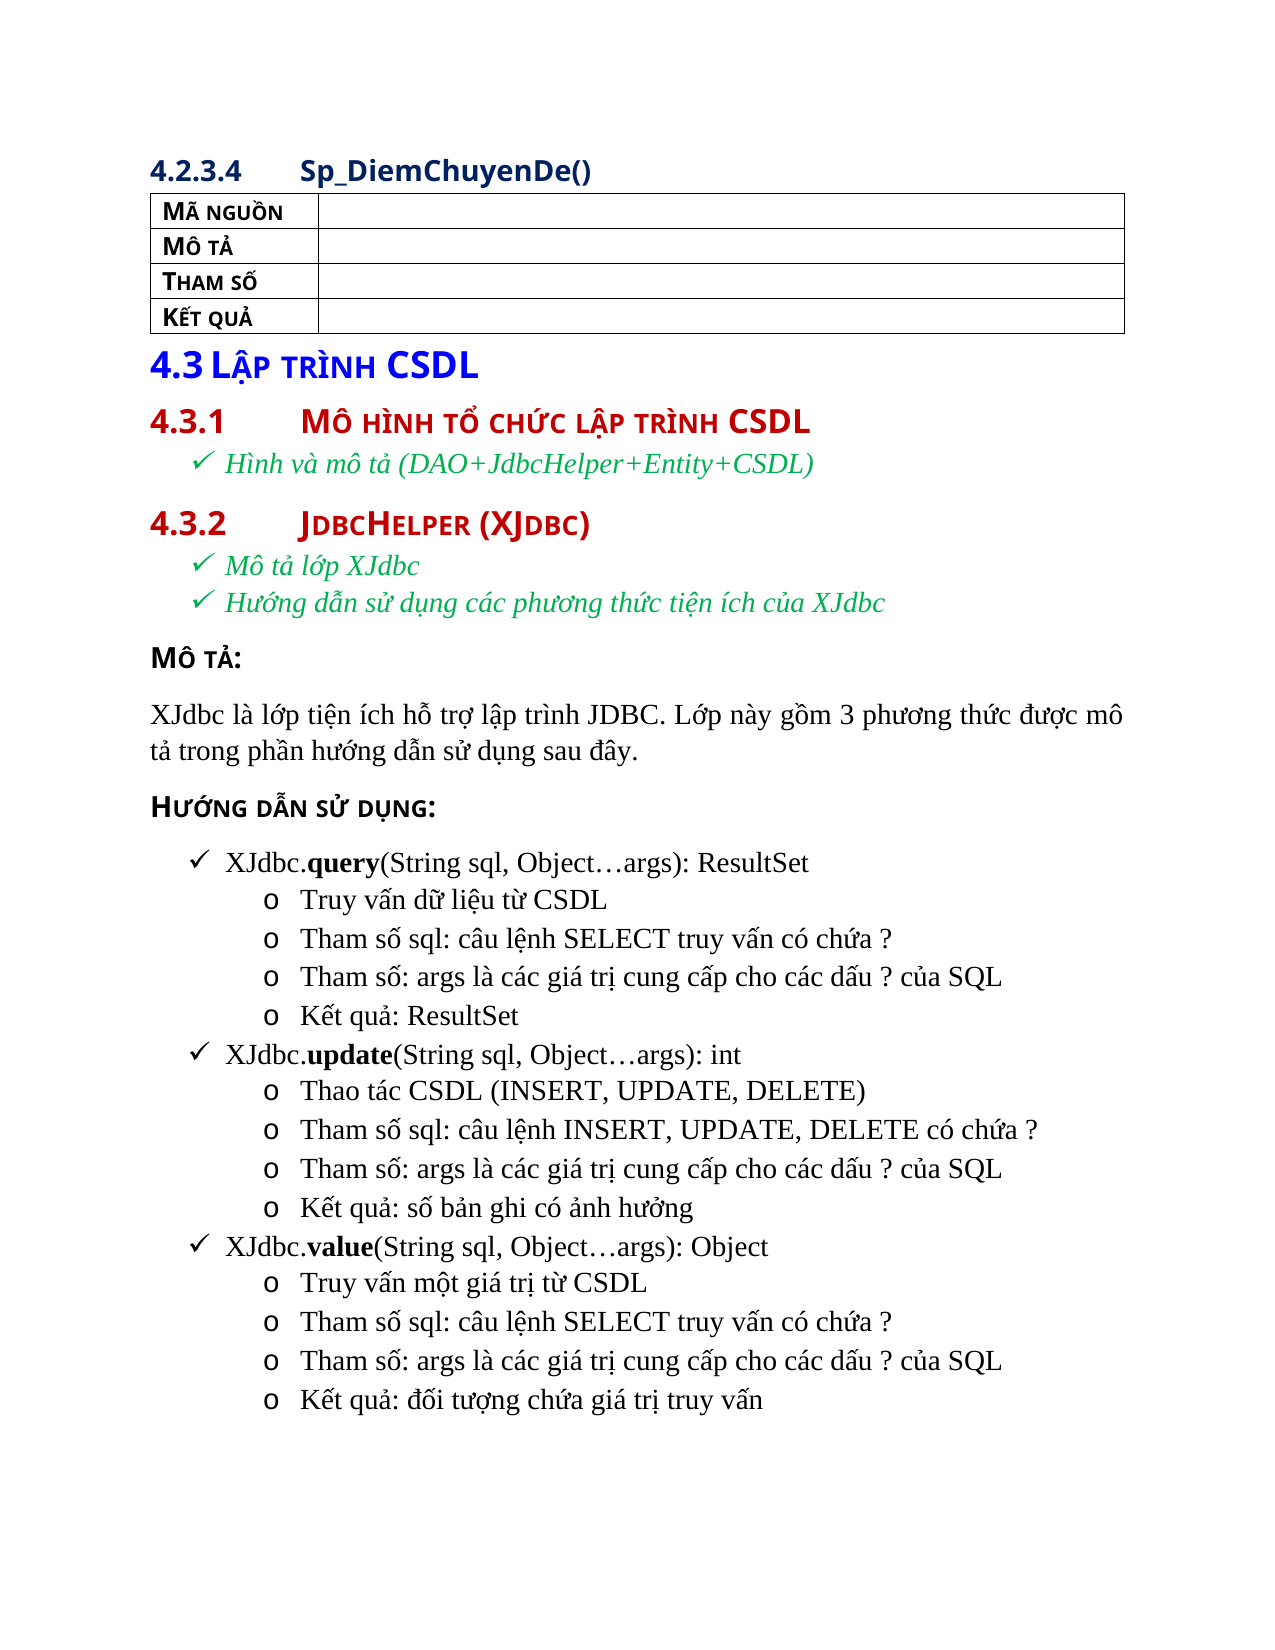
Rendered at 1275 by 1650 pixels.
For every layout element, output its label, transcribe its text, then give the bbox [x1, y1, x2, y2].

list Kết quả: ResultSet [262, 998, 1125, 1034]
list Hình và mô tả (DAO+JdbcHelper+Entity+CSDL) [187, 447, 1125, 480]
list Tham số: args là các giá trị cung cấp cho các dấu ? của SQL [262, 1151, 1125, 1187]
list Mô tả lớp XJdbc [187, 548, 1125, 582]
table_cell [319, 264, 1124, 298]
table_cell [319, 299, 1124, 333]
list XJdbc.query(String sql, Object…args): ResultSet [187, 846, 1125, 879]
table_header Mã nguồn [151, 194, 318, 228]
subtitle Mô hình tổ chức lập trình CSDL [150, 398, 1125, 443]
text Mô tả: [150, 638, 1125, 677]
list Tham số: args là các giá trị cung cấp cho các dấu ? của SQL [262, 1343, 1125, 1379]
table_cell [319, 229, 1124, 263]
subtitle Lập trình CSDL [150, 338, 1125, 389]
list Hướng dẫn sử dụng các phương thức tiện ích của XJdbc [187, 585, 1125, 618]
list Tham số sql: câu lệnh INSERT, UPDATE, DELETE có chứa ? [262, 1112, 1125, 1148]
table_cell Mô tả [151, 229, 318, 263]
list Thao tác CSDL (INSERT, UPDATE, DELETE) [262, 1073, 1125, 1109]
list Truy vấn một giá trị từ CSDL [262, 1265, 1125, 1301]
list Kết quả: đối tượng chứa giá trị truy vấn [262, 1382, 1125, 1418]
table_cell Tham số [151, 264, 318, 298]
list Tham số sql: câu lệnh SELECT truy vấn có chứa ? [262, 921, 1125, 957]
list Tham số sql: câu lệnh SELECT truy vấn có chứa ? [262, 1304, 1125, 1340]
subtitle Sp_DiemChuyenDe() [150, 150, 1125, 190]
list XJdbc.value(String sql, Object…args): Object [187, 1229, 1125, 1263]
text XJdbc là lớp tiện ích hỗ trợ lập trình JDBC. Lớp này gồm 3 phương thức được mô tả trong phần hướng dẫn sử dụng sau đây. [150, 697, 1125, 767]
list Tham số: args là các giá trị cung cấp cho các dấu ? của SQL [262, 959, 1125, 996]
table_cell Kết quả [151, 299, 318, 333]
table_header [319, 194, 1124, 228]
list Truy vấn dữ liệu từ CSDL [262, 882, 1125, 918]
text Hướng dẫn sử dụng: [150, 786, 1125, 826]
subtitle JdbcHelper (XJdbc) [150, 499, 1125, 545]
list XJdbc.update(String sql, Object…args): int [187, 1037, 1125, 1071]
list Kết quả: số bản ghi có ảnh hưởng [262, 1190, 1125, 1226]
